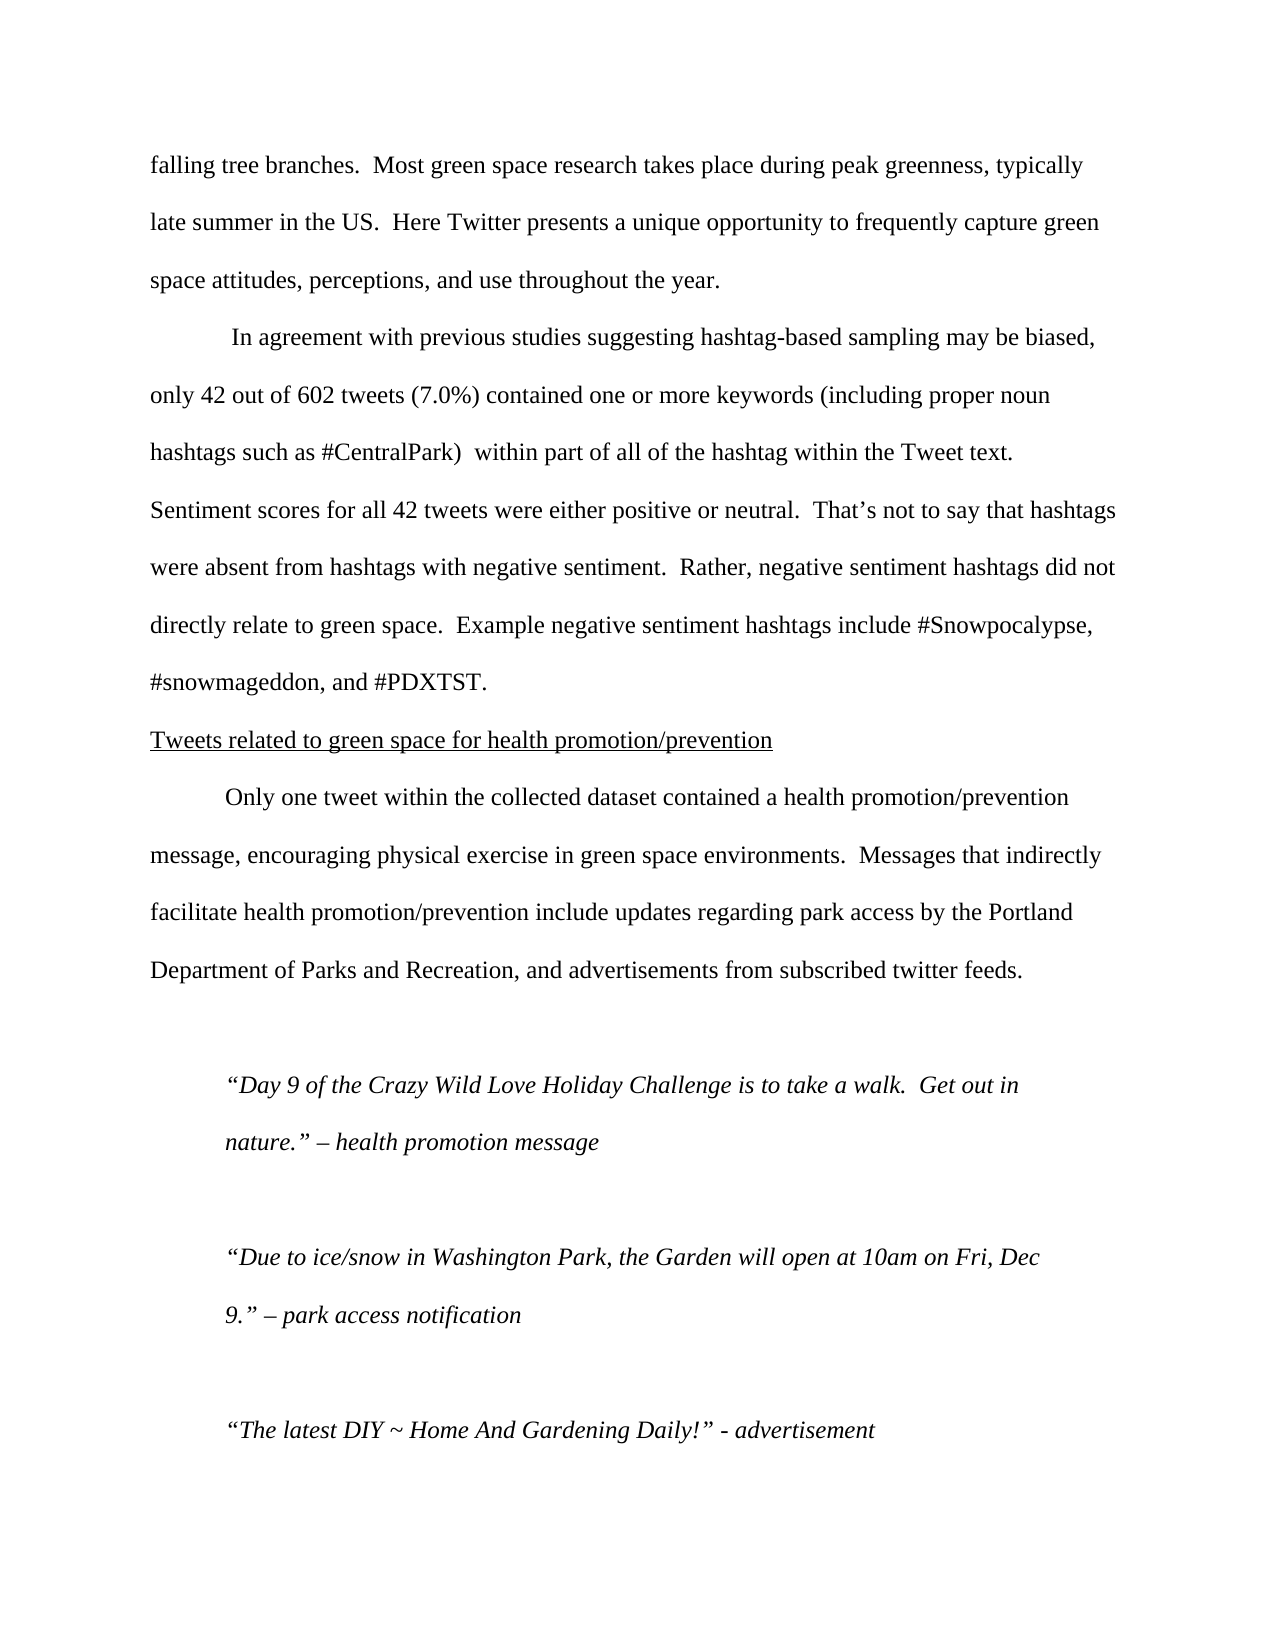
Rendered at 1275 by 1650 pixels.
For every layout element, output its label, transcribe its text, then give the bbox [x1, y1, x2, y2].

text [150, 150, 1125, 294]
text Only one tweet within the collected dataset contained a health promotion/prevention message, encouraging physical exercise in green space environments. Messages that indirectly facilitate health promotion/prevention include updates regarding park access by the Portland Department of Parks and Recreation, and advertisements from subscribed twitter feeds. [150, 782, 1125, 984]
text “Day 9 of the Crazy Wild Love Holiday Challenge is to take a walk. Get out in nature.” – health promotion message [225, 1070, 1050, 1156]
text Tweets related to green space for health promotion/prevention [150, 725, 1125, 754]
text “The latest DIY ~ Home And Gardening Daily!” - advertisement [225, 1415, 1050, 1444]
text “Due to ice/snow in Washington Park, the Garden will open at 10am on Fri, Dec 9.” – park access notification [225, 1242, 1050, 1329]
text In agreement with previous studies suggesting hashtag-based sampling may be biased, only 42 out of 602 tweets (7.0%) contained one or more keywords (including proper noun hashtags such as #CentralPark) within part of all of the hashtag within the Tweet text. Sentiment scores for all 42 tweets were either positive or neutral. That’s not to say that hashtags were absent from hashtags with negative sentiment. Rather, negative sentiment hashtags did not directly relate to green space. Example negative sentiment hashtags include #Snowpocalypse, #snowmageddon, and #PDXTST. [150, 322, 1125, 696]
